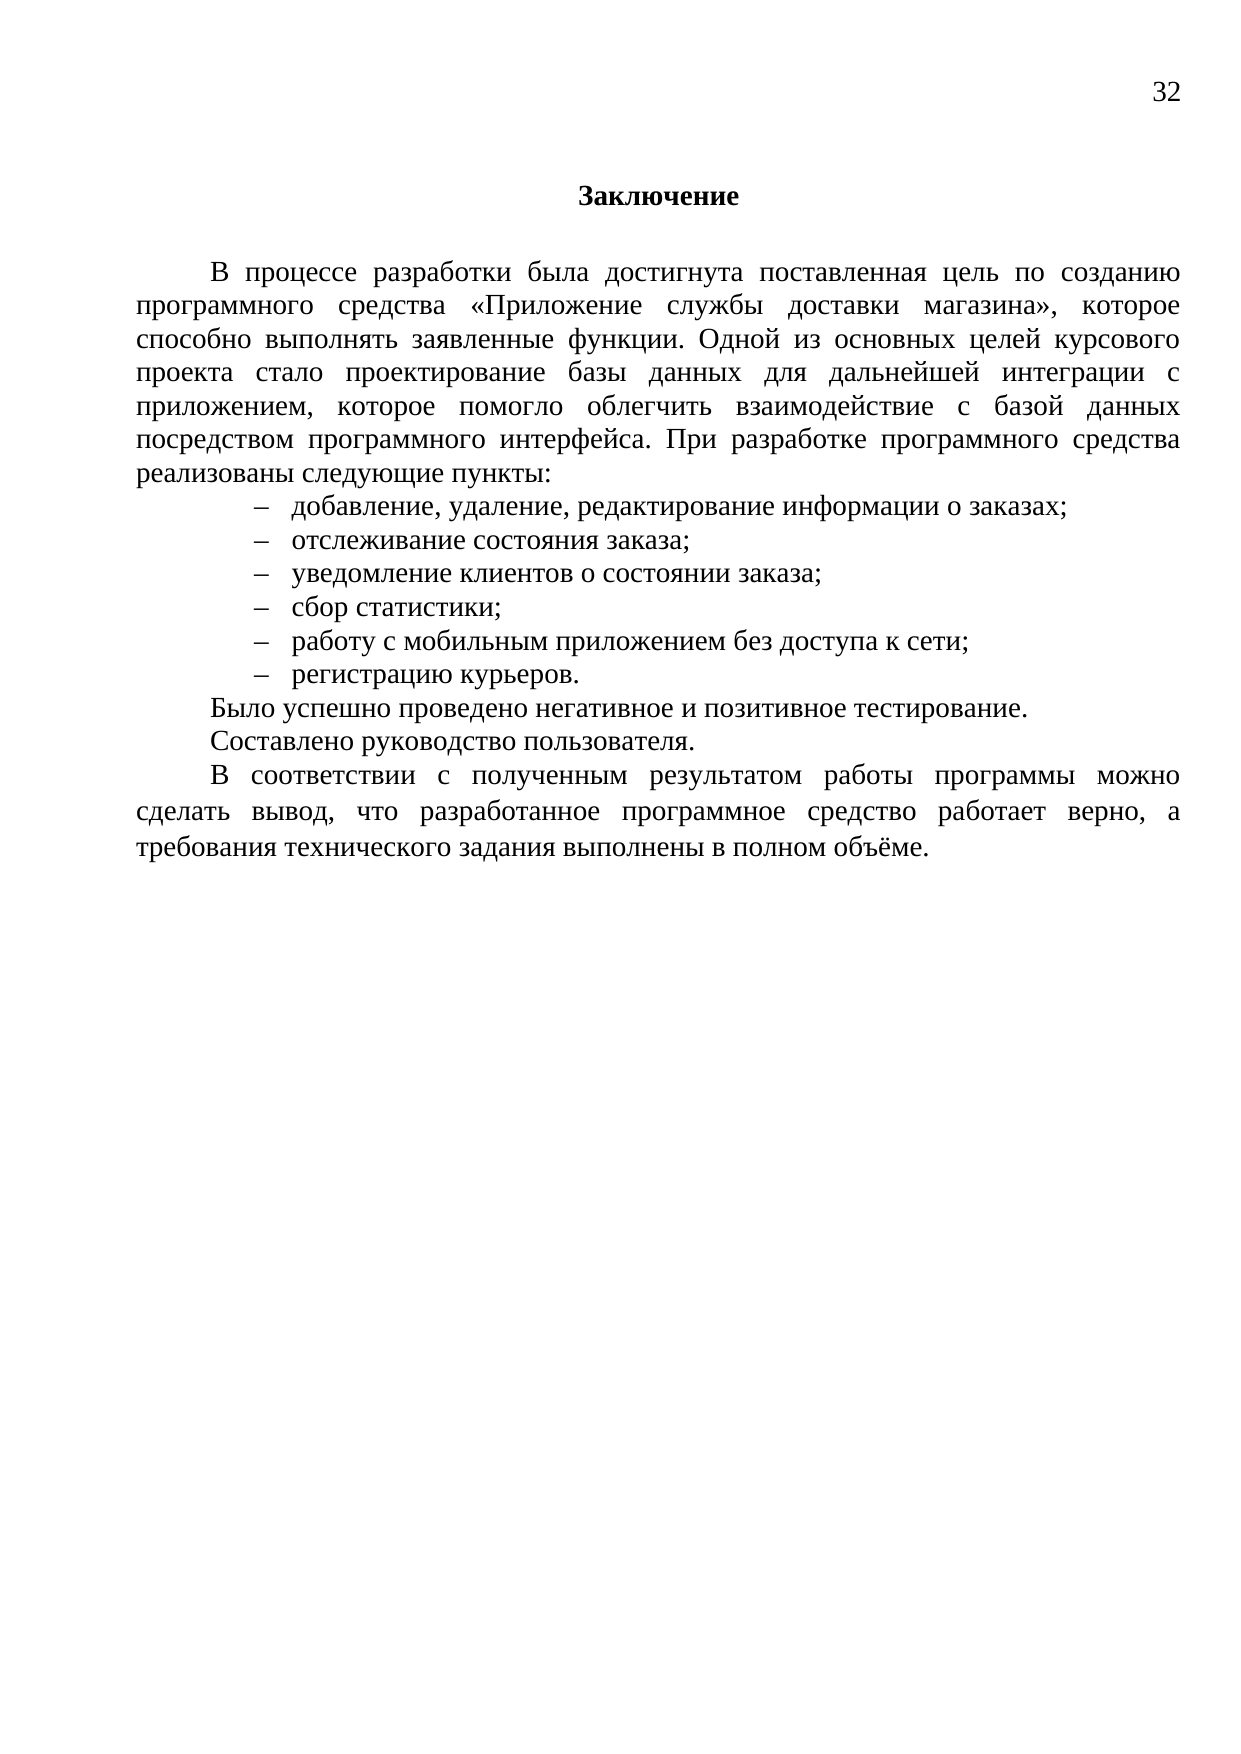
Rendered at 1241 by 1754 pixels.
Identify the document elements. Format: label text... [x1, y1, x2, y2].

text В процессе разработки была достигнута поставленная цель по созданию программного средства «Приложение службы доставки магазина», которое способно выполнять заявленные функции. Одной из основных целей курсового проекта стало проектирование базы данных для дальнейшей интеграции с приложением, которое помогло облегчить взаимодействие с базой данных посредством программного интерфейса. При разработке программного средства реализованы следующие пункты: [136, 254, 1181, 488]
text В соответствии с полученным результатом работы программы можно сделать вывод, что разработанное программное средство работает верно, а требования технического задания выполнены в полном объёме. [136, 757, 1181, 863]
list работу с мобильным приложением без доступа к сети; [254, 623, 1181, 656]
list отслеживание состояния заказа; [254, 522, 1181, 556]
list сбор статистики; [254, 589, 1181, 623]
text Составлено руководство пользователя. [136, 723, 1181, 757]
list уведомление клиентов о состоянии заказа; [254, 556, 1181, 589]
text Было успешно проведено негативное и позитивное тестирование. [136, 690, 1181, 723]
list регистрацию курьеров. [254, 656, 1181, 690]
list добавление, удаление, редактирование информации о заказах; [254, 488, 1181, 522]
subtitle Заключение [136, 178, 1181, 212]
